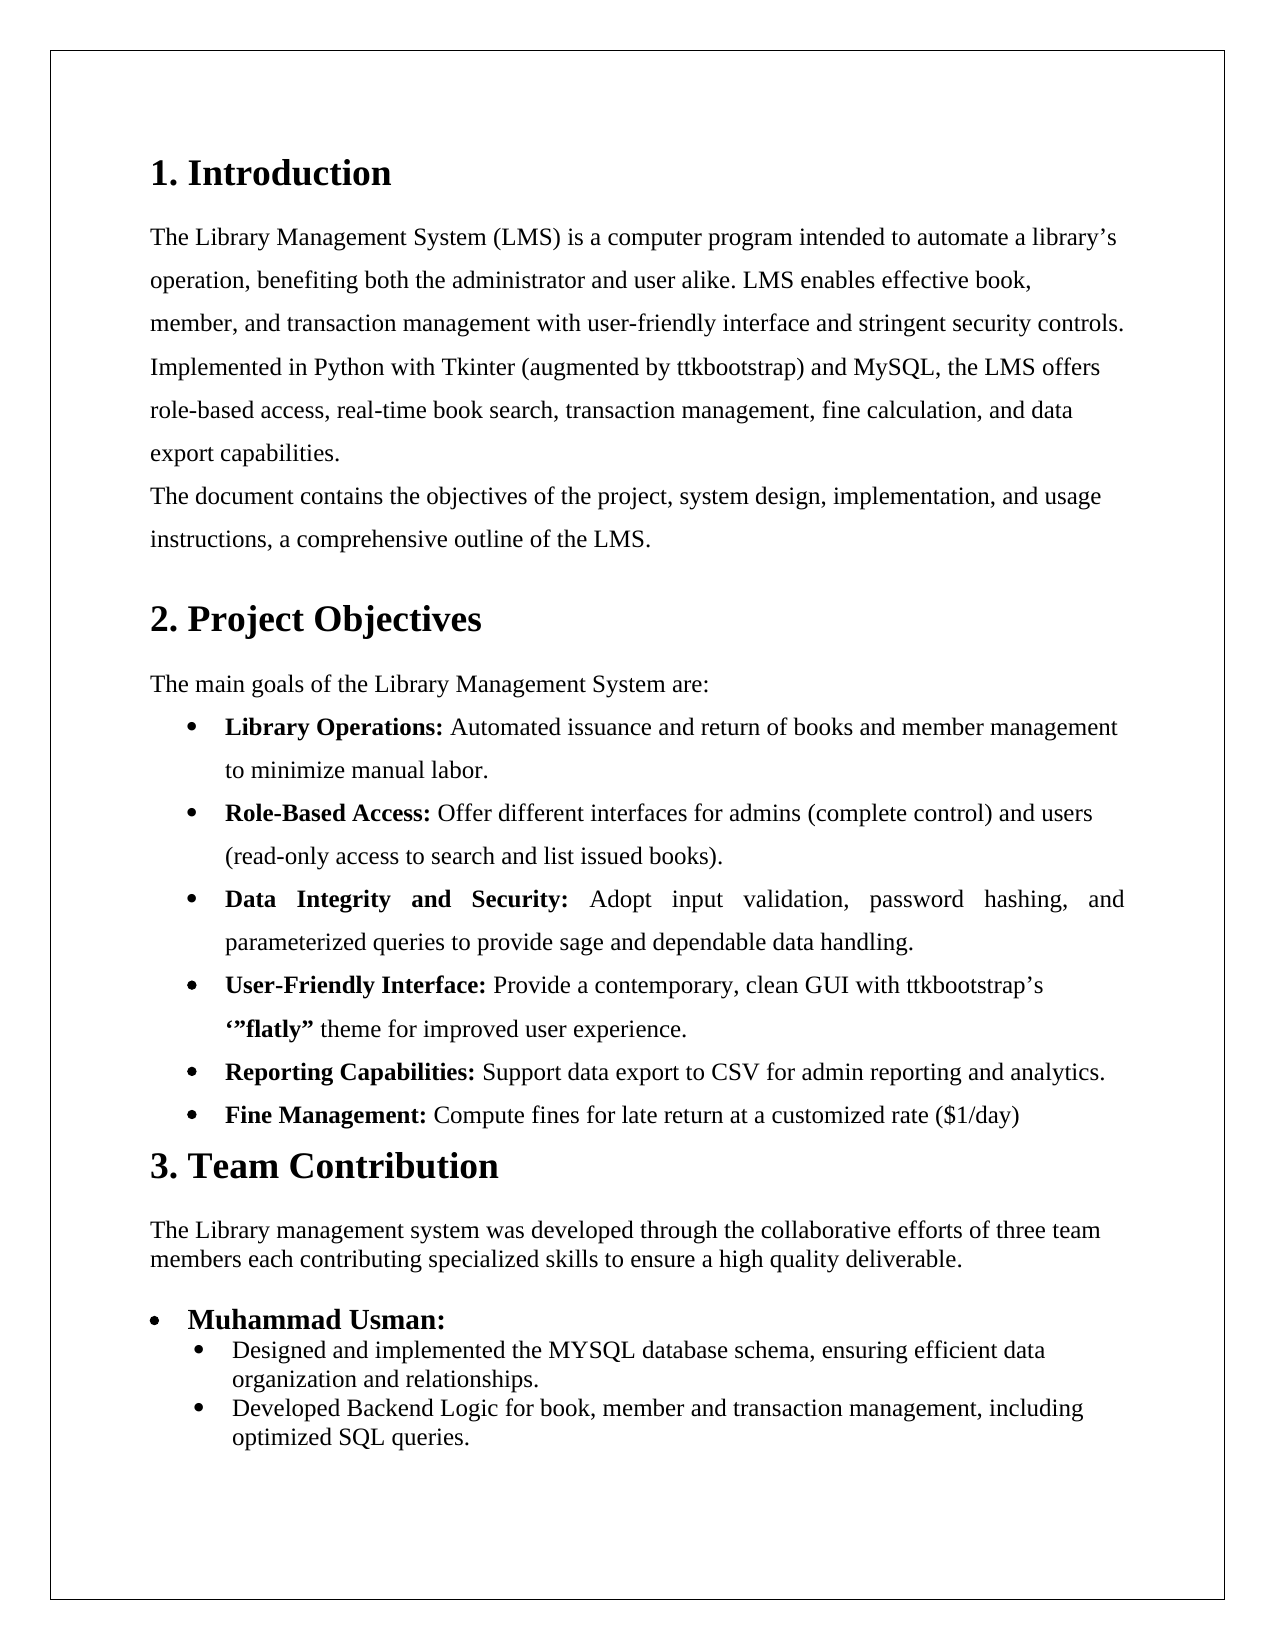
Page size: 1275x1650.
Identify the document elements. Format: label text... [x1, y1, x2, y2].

list Muhammad Usman: [150, 1302, 1125, 1336]
list User-Friendly Interface: Provide a contemporary, clean GUI with ttkbootstrap’s ‘”flatly” theme for improved user experience. [187, 971, 1125, 1042]
list Team Contribution [150, 1143, 1125, 1186]
list Fine Management: Compute fines for late return at a customized rate ($1/day) [187, 1100, 1125, 1129]
list Role-Based Access: Offer different interfaces for admins (complete control) and users (read-only access to search and list issued books). [187, 798, 1125, 870]
list Designed and implemented the MYSQL database schema, ensuring efficient data organization and relationships. [194, 1336, 1125, 1393]
text The Library Management System (LMS) is a computer program intended to automate a library’s operation, benefiting both the administrator and user alike. LMS enables effective book, member, and transaction management with user-friendly interface and stringent security controls. Implemented in Python with Tkinter (augmented by ttkbootstrap) and MySQL, the LMS offers role-based access, real-time book search, transaction management, fine calculation, and data export capabilities. [150, 222, 1125, 467]
list Reporting Capabilities: Support data export to CSV for admin reporting and analytics. [187, 1057, 1125, 1086]
list Data Integrity and Security: Adopt input validation, password hashing, and parameterized queries to provide sage and dependable data handling. [187, 884, 1125, 956]
text The Library management system was developed through the collaborative efforts of three team members each contributing specialized skills to ensure a high quality deliverable. [150, 1215, 1125, 1273]
list Introduction [150, 150, 1125, 193]
list Developed Backend Logic for book, member and transaction management, including optimized SQL queries. [194, 1393, 1125, 1451]
list Project Objectives [150, 596, 1125, 639]
text The document contains the objectives of the project, system design, implementation, and usage instructions, a comprehensive outline of the LMS. [150, 481, 1125, 553]
text The main goals of the Library Management System are: [150, 669, 1125, 697]
list Library Operations: Automated issuance and return of books and member management to minimize manual labor. [187, 712, 1125, 784]
